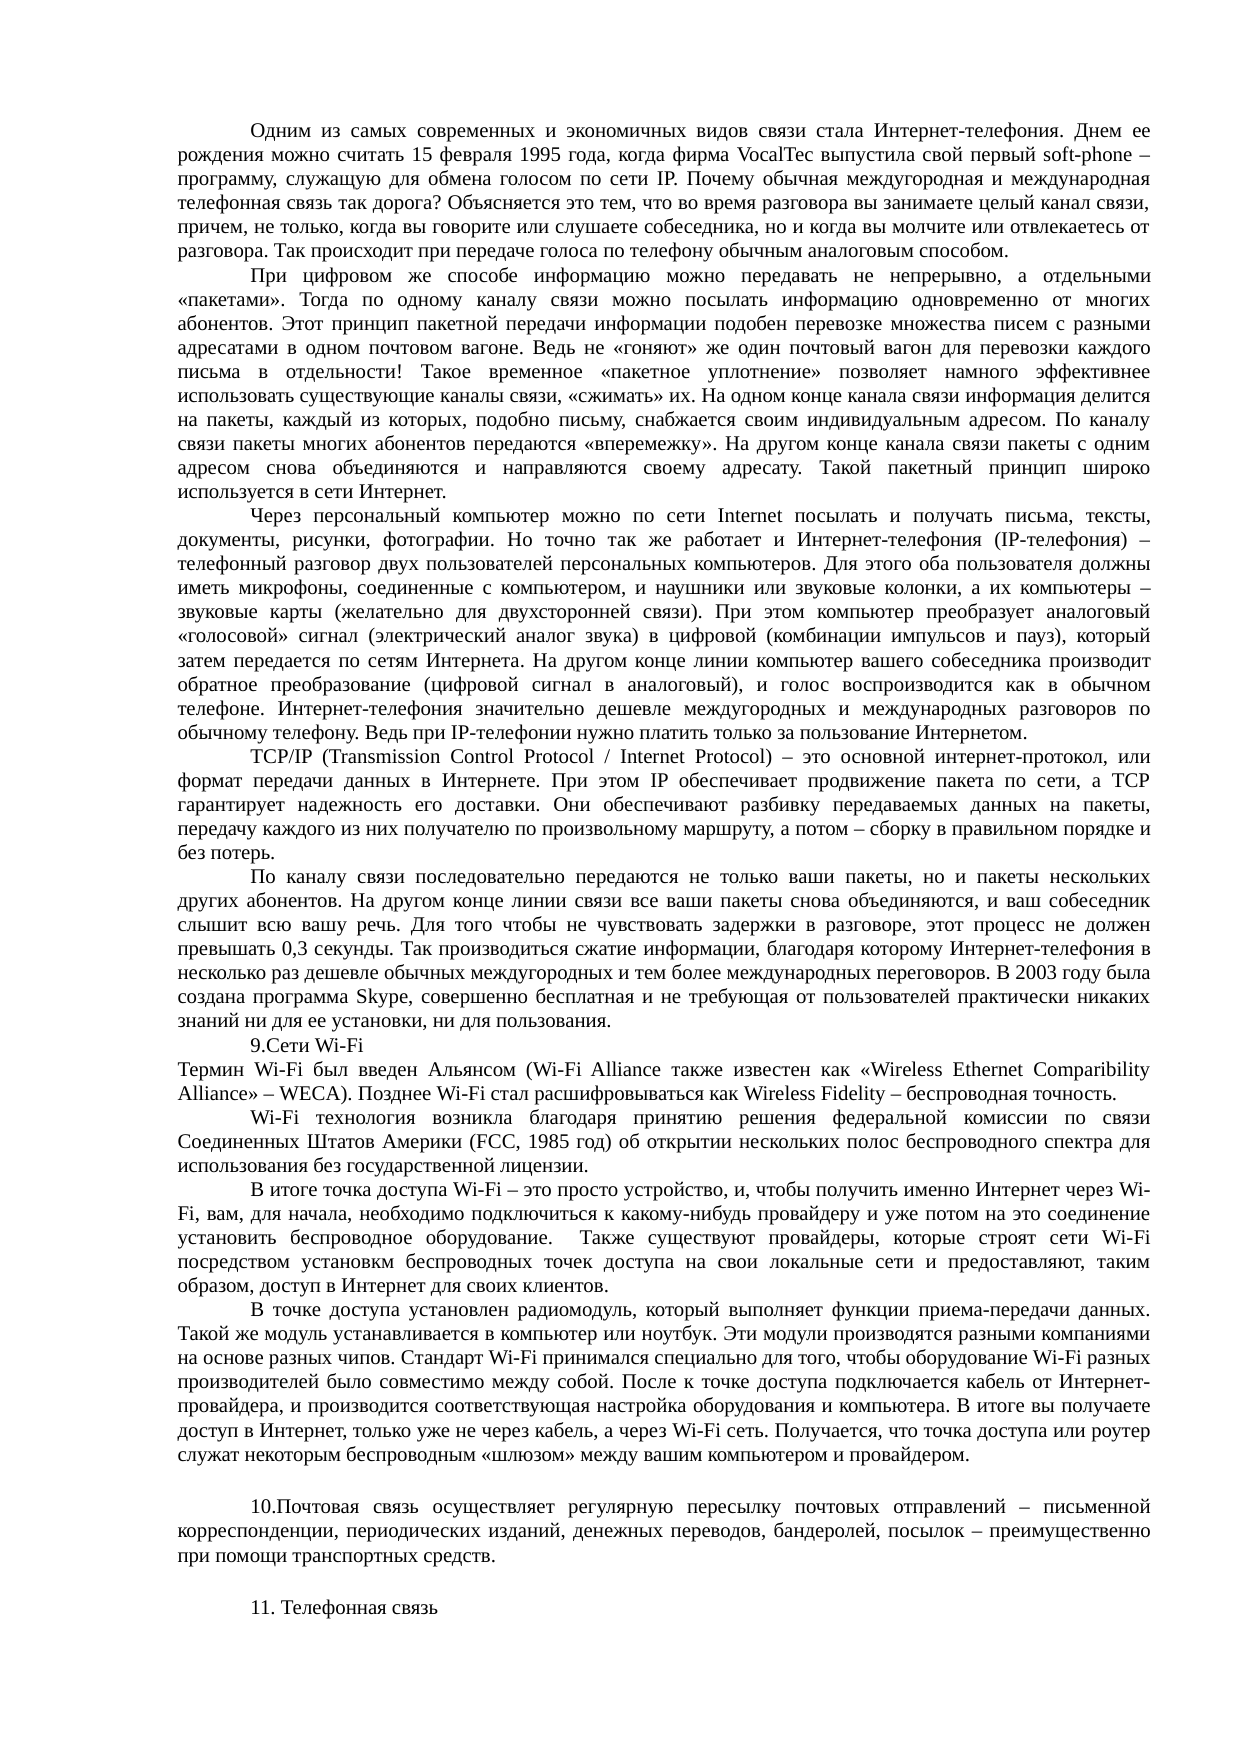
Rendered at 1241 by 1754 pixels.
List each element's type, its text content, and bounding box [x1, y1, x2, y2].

text 11. Телефонная связь [177, 1595, 1152, 1619]
text В итоге точка доступа Wi-Fi – это просто устройство, и, чтобы получить именно Интернет через Wi-Fi, вам, для начала, необходимо подключиться к какому-нибудь провайдеру и уже потом на это соединение установить беспроводное оборудование. Также существуют провайдеры, которые строят сети Wi-Fi посредством установкм беспроводных точек доступа на свои локальные сети и предоставляют, таким образом, доступ в Интернет для своих клиентов. [177, 1177, 1152, 1297]
text Через персональный компьютер можно по сети Internet посылать и получать письма, тексты, документы, рисунки, фотографии. Но точно так же работает и Интернет-телефония (IP-телефония) – телефонный разговор двух пользователей персональных компьютеров. Для этого оба пользователя должны иметь микрофоны, соединенные с компьютером, и наушники или звуковые колонки, а их компьютеры – звуковые карты (желательно для двухсторонней связи). При этом компьютер преобразует аналоговый «голосовой» сигнал (электрический аналог звука) в цифровой (комбинации импульсов и пауз), который затем передается по сетям Интернета. На другом конце линии компьютер вашего собеседника производит обратное преобразование (цифровой сигнал в аналоговый), и голос воспроизводится как в обычном телефоне. Интернет-телефония значительно дешевле междугородных и международных разговоров по обычному телефону. Ведь при IP-телефонии нужно платить только за пользование Интернетом. [177, 503, 1152, 744]
text Wi-Fi технология возникла благодаря принятию решения федеральной комиссии по связи Соединенных Штатов Америки (FCC, 1985 год) об открытии нескольких полос беспроводного спектра для использования без государственной лицензии. [177, 1105, 1152, 1177]
text При цифровом же способе информацию можно передавать не непрерывно, а отдельными «пакетами». Тогда по одному каналу связи можно посылать информацию одновременно от многих абонентов. Этот принцип пакетной передачи информации подобен перевозке множества писем с разными адресатами в одном почтовом вагоне. Ведь не «гоняют» же один почтовый вагон для перевозки каждого письма в отдельности! Такое временное «пакетное уплотнение» позволяет намного эффективнее использовать существующие каналы связи, «сжимать» их. На одном конце канала связи информация делится на пакеты, каждый из которых, подобно письму, снабжается своим индивидуальным адресом. По каналу связи пакеты многих абонентов передаются «вперемежку». На другом конце канала связи пакеты с одним адресом снова объединяются и направляются своему адресату. Такой пакетный принцип широко используется в сети Интернет. [177, 262, 1152, 503]
text 10.Почтовая связь осуществляет регулярную пересылку почтовых отправлений – письменной корреспонденции, периодических изданий, денежных переводов, бандеролей, посылок – преимущественно при помощи транспортных средств. [177, 1494, 1152, 1567]
text По каналу связи последовательно передаются не только ваши пакеты, но и пакеты нескольких других абонентов. На другом конце линии связи все ваши пакеты снова объединяются, и ваш собеседник слышит всю вашу речь. Для того чтобы не чувствовать задержки в разговоре, этот процесс не должен превышать 0,3 секунды. Так производиться сжатие информации, благодаря которому Интернет-телефония в несколько раз дешевле обычных междугородных и тем более международных переговоров. В 2003 году была создана программа Skype, совершенно бесплатная и не требующая от пользователей практически никаких знаний ни для ее установки, ни для пользования. [177, 864, 1152, 1032]
text Термин Wi-Fi был введен Альянсом (Wi-Fi Alliance также известен как «Wireless Ethernet Comparibility Alliance» – WECA). Позднее Wi-Fi стал расшифровываться как Wireless Fidelity – беспроводная точность. [177, 1057, 1152, 1105]
text Одним из самых современных и экономичных видов связи стала Интернет-телефония. Днем ее рождения можно считать 15 февраля 1995 года, когда фирма VocalTec выпустила свой первый soft-phone – программу, служащую для обмена голосом по сети IP. Почему обычная междугородная и международная телефонная связь так дорога? Объясняется это тем, что во время разговора вы занимаете целый канал связи, причем, не только, когда вы говорите или слушаете собеседника, но и когда вы молчите или отвлекаетесь от разговора. Так происходит при передаче голоса по телефону обычным аналоговым способом. [177, 118, 1152, 262]
text TCP/IP (Transmission Control Protocol / Internet Protocol) – это основной интернет-протокол, или формат передачи данных в Интернете. При этом IP обеспечивает продвижение пакета по сети, а TCP гарантирует надежность его доставки. Они обеспечивают разбивку передаваемых данных на пакеты, передачу каждого из них получателю по произвольному маршруту, а потом – сборку в правильном порядке и без потерь. [177, 744, 1152, 864]
text В точке доступа установлен радиомодуль, который выполняет функции приема-передачи данных. Такой же модуль устанавливается в компьютер или ноутбук. Эти модули производятся разными компаниями на основе разных чипов. Стандарт Wi-Fi принимался специально для того, чтобы оборудование Wi-Fi разных производителей было совместимо между собой. После к точке доступа подключается кабель от Интернет-провайдера, и производится соответствующая настройка оборудования и компьютера. В итоге вы получаете доступ в Интернет, только уже не через кабель, а через Wi-Fi сеть. Получается, что точка доступа или роутер служат некоторым беспроводным «шлюзом» между вашим компьютером и провайдером. [177, 1297, 1152, 1466]
text 9.Сети Wi-Fi [177, 1032, 1152, 1057]
